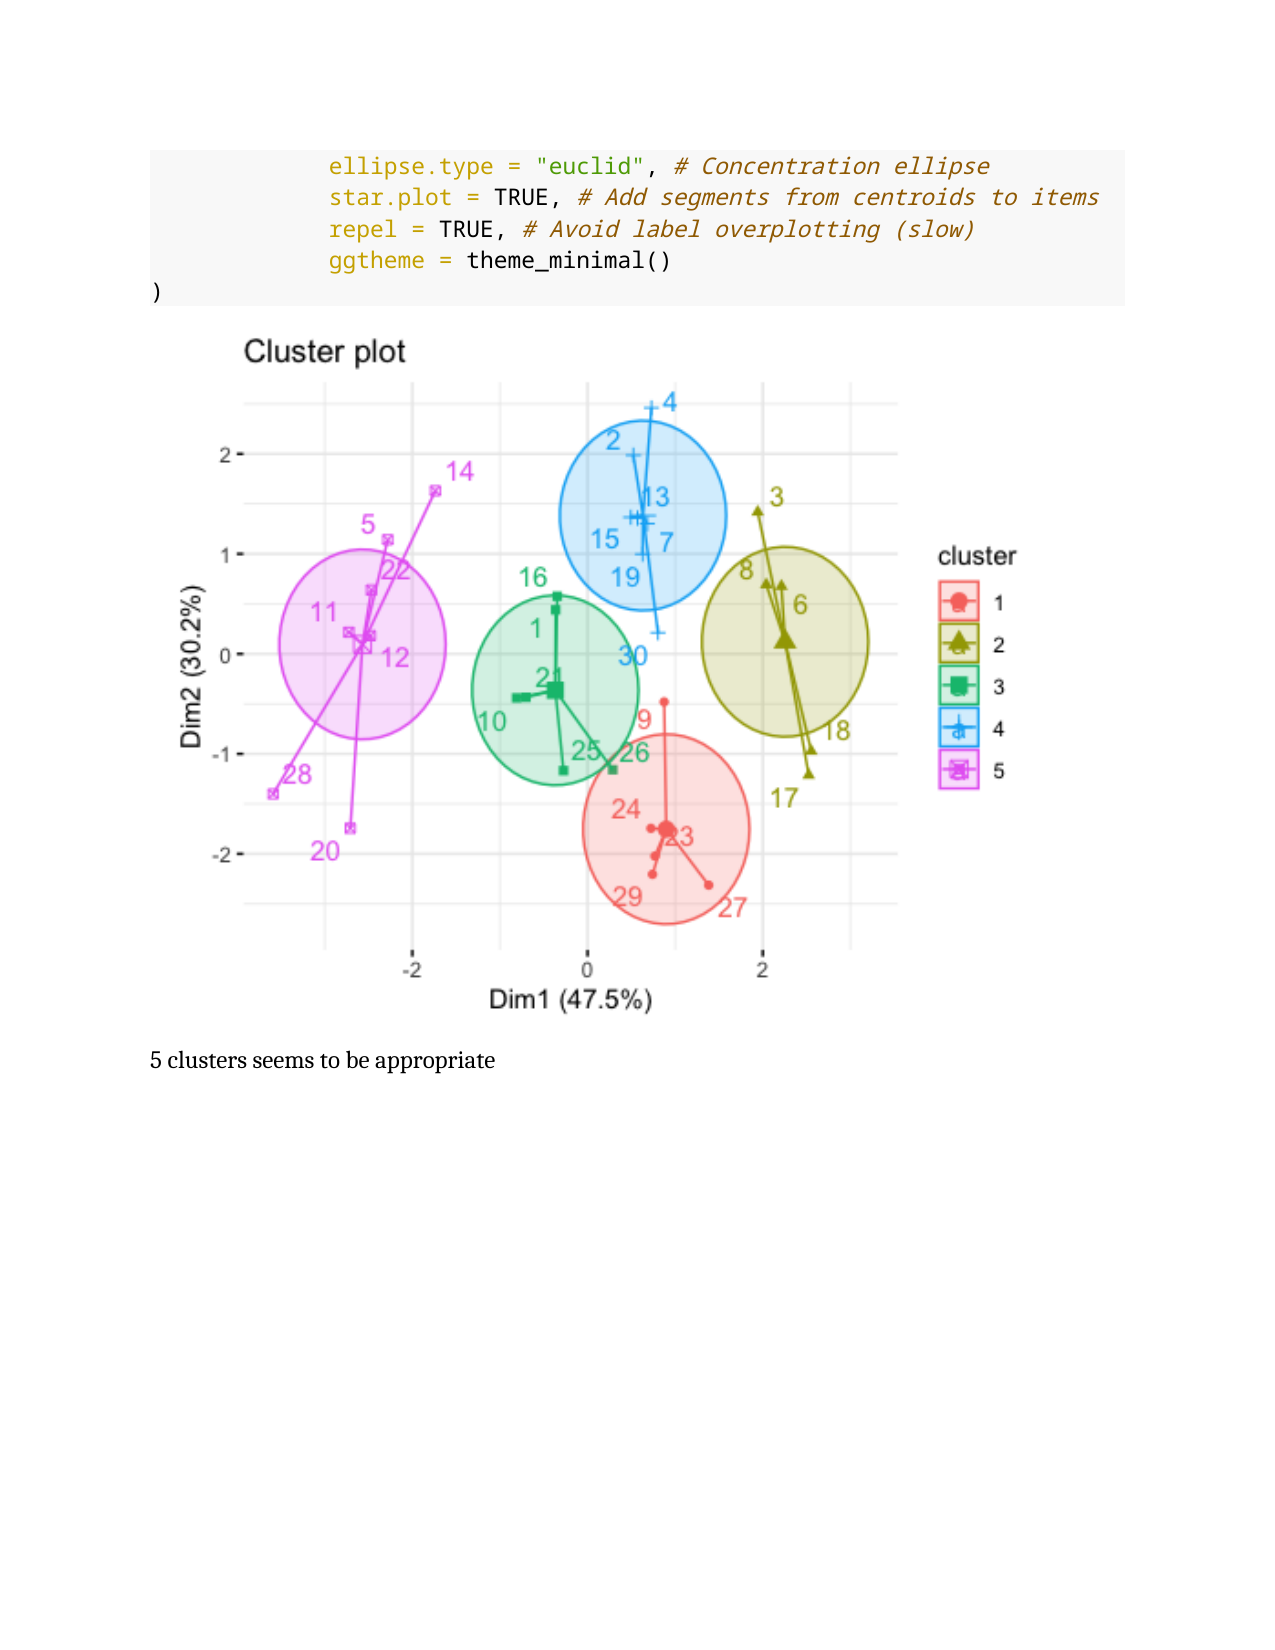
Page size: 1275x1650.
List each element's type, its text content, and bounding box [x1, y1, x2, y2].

text 5 clusters seems to be appropriate [150, 1046, 1125, 1074]
picture [168, 327, 1044, 1027]
